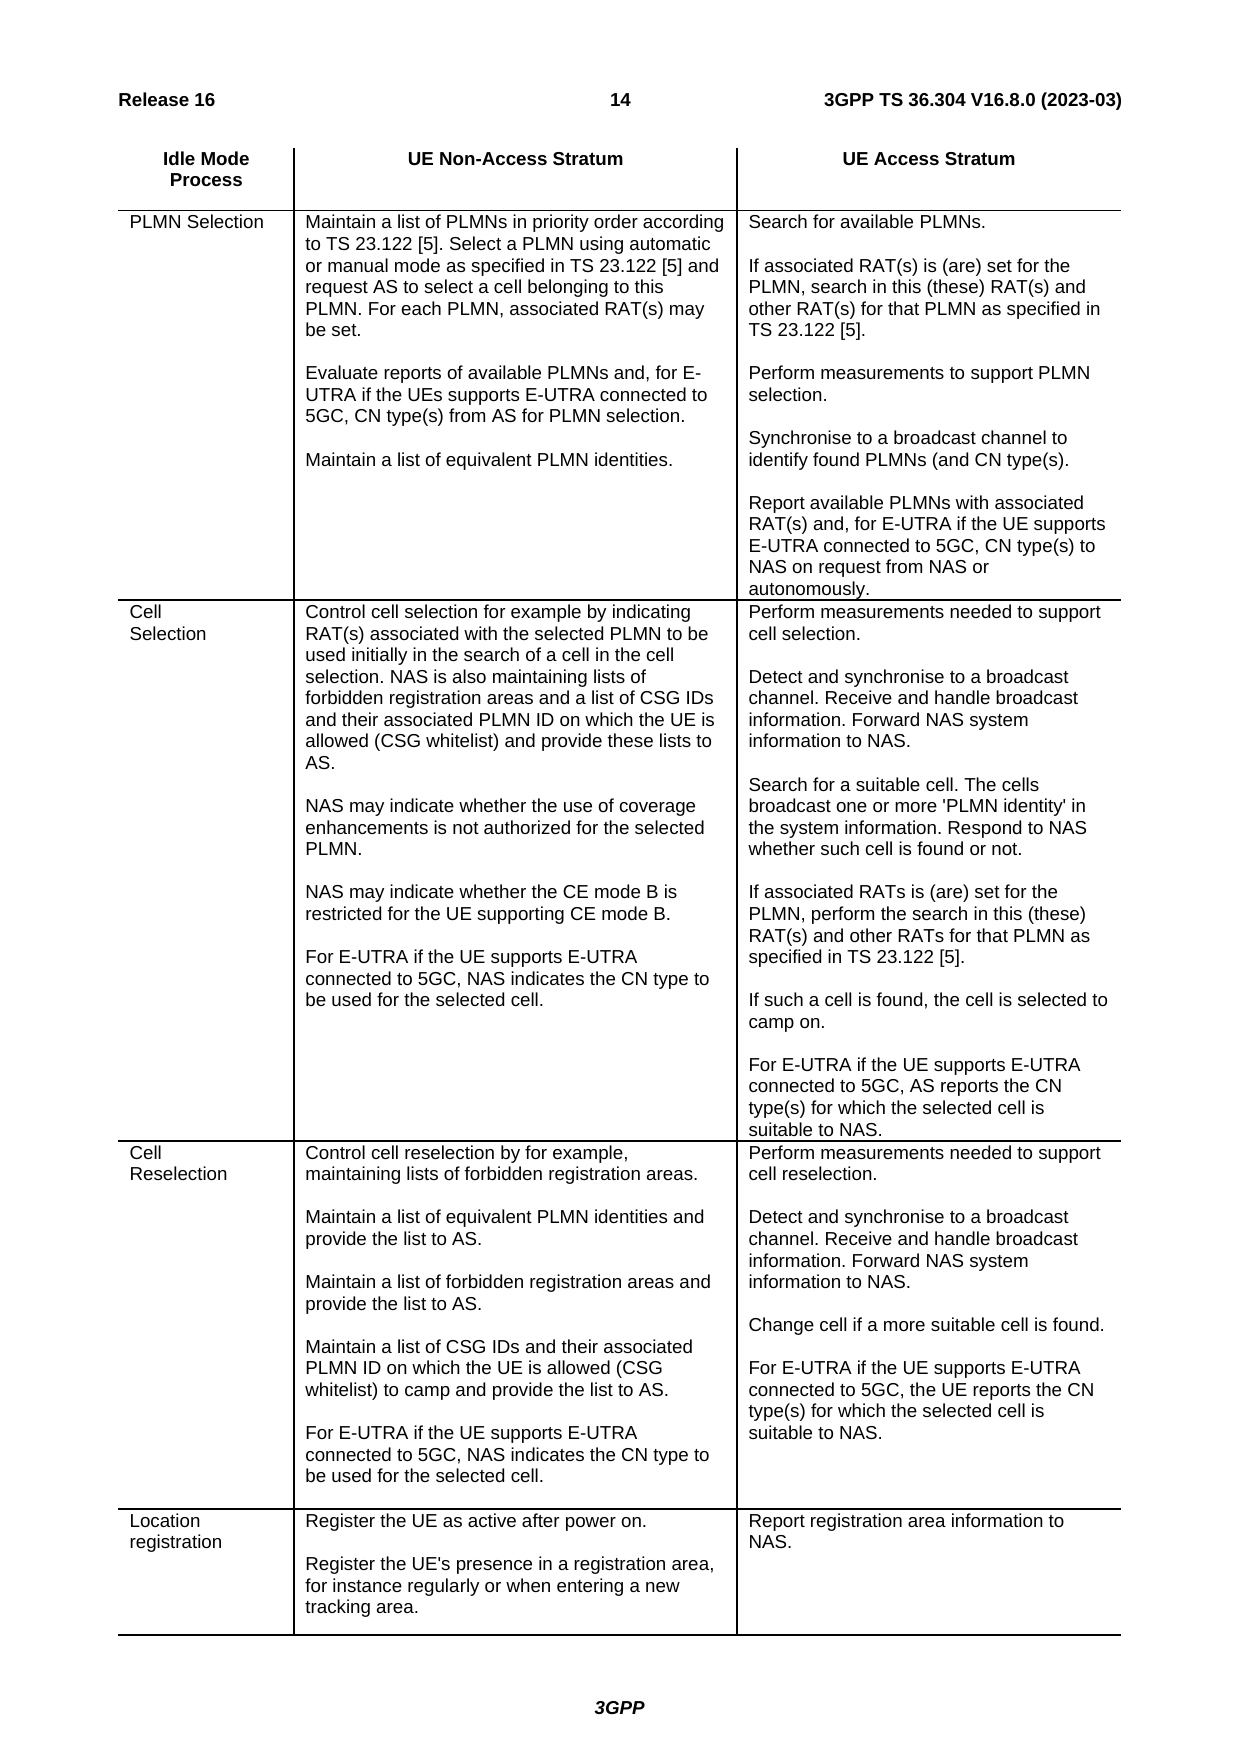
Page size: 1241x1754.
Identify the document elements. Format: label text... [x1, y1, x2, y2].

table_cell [738, 1510, 1121, 1634]
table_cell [295, 1510, 736, 1634]
table_cell Cell Reselection [118, 1142, 293, 1508]
table_cell Location registration [118, 1510, 293, 1634]
table_cell Perform measurements needed to support cell reselection. Detect and synchronise to a broadcast channel. Receive and handle broadcast information. Forward NAS system information to NAS. Change cell if a more suitable cell is found. For E-UTRA if the UE supports E-UTRA connected to 5GC, the UE reports the CN type(s) for which the selected cell is suitable to NAS. [738, 1142, 1121, 1508]
table_cell Maintain a list of PLMNs in priority order according to TS 23.122 [5]. Select a PLMN using automatic or manual mode as specified in TS 23.122 [5] and request AS to select a cell belonging to this PLMN. For each PLMN, associated RAT(s) may be set. Evaluate reports of available PLMNs and, for E-UTRA if the UEs supports E-UTRA connected to 5GC, CN type(s) from AS for PLMN selection. Maintain a list of equivalent PLMN identities. [295, 211, 736, 599]
table_cell Control cell reselection by for example, maintaining lists of forbidden registration areas. Maintain a list of equivalent PLMN identities and provide the list to AS. Maintain a list of forbidden registration areas and provide the list to AS. Maintain a list of CSG IDs and their associated PLMN ID on which the UE is allowed (CSG whitelist) to camp and provide the list to AS. For E-UTRA if the UE supports E-UTRA connected to 5GC, NAS indicates the CN type to be used for the selected cell. [295, 1142, 736, 1508]
table_header UE Non-Access Stratum [295, 148, 736, 210]
table_cell Search for available PLMNs. If associated RAT(s) is (are) set for the PLMN, search in this (these) RAT(s) and other RAT(s) for that PLMN as specified in TS 23.122 [5]. Perform measurements to support PLMN selection. Synchronise to a broadcast channel to identify found PLMNs (and CN type(s). Report available PLMNs with associated RAT(s) and, for E-UTRA if the UE supports E-UTRA connected to 5GC, CN type(s) to NAS on request from NAS or autonomously. [738, 211, 1121, 599]
table_cell Control cell selection for example by indicating RAT(s) associated with the selected PLMN to be used initially in the search of a cell in the cell selection. NAS is also maintaining lists of forbidden registration areas and a list of CSG IDs and their associated PLMN ID on which the UE is allowed (CSG whitelist) and provide these lists to AS. NAS may indicate whether the use of coverage enhancements is not authorized for the selected PLMN. NAS may indicate whether the CE mode B is restricted for the UE supporting CE mode B. For E-UTRA if the UE supports E-UTRA connected to 5GC, NAS indicates the CN type to be used for the selected cell. [295, 601, 736, 1140]
table_cell Perform measurements needed to support cell selection. Detect and synchronise to a broadcast channel. Receive and handle broadcast information. Forward NAS system information to NAS. Search for a suitable cell. The cells broadcast one or more 'PLMN identity' in the system information. Respond to NAS whether such cell is found or not. If associated RATs is (are) set for the PLMN, perform the search in this (these) RAT(s) and other RATs for that PLMN as specified in TS 23.122 [5]. If such a cell is found, the cell is selected to camp on. For E-UTRA if the UE supports E-UTRA connected to 5GC, AS reports the CN type(s) for which the selected cell is suitable to NAS. [738, 601, 1121, 1140]
table_header Idle Mode Process [118, 148, 293, 210]
table_cell Cell Selection [118, 601, 293, 1140]
table_header UE Access Stratum [738, 148, 1121, 210]
table_cell PLMN Selection [118, 211, 293, 599]
